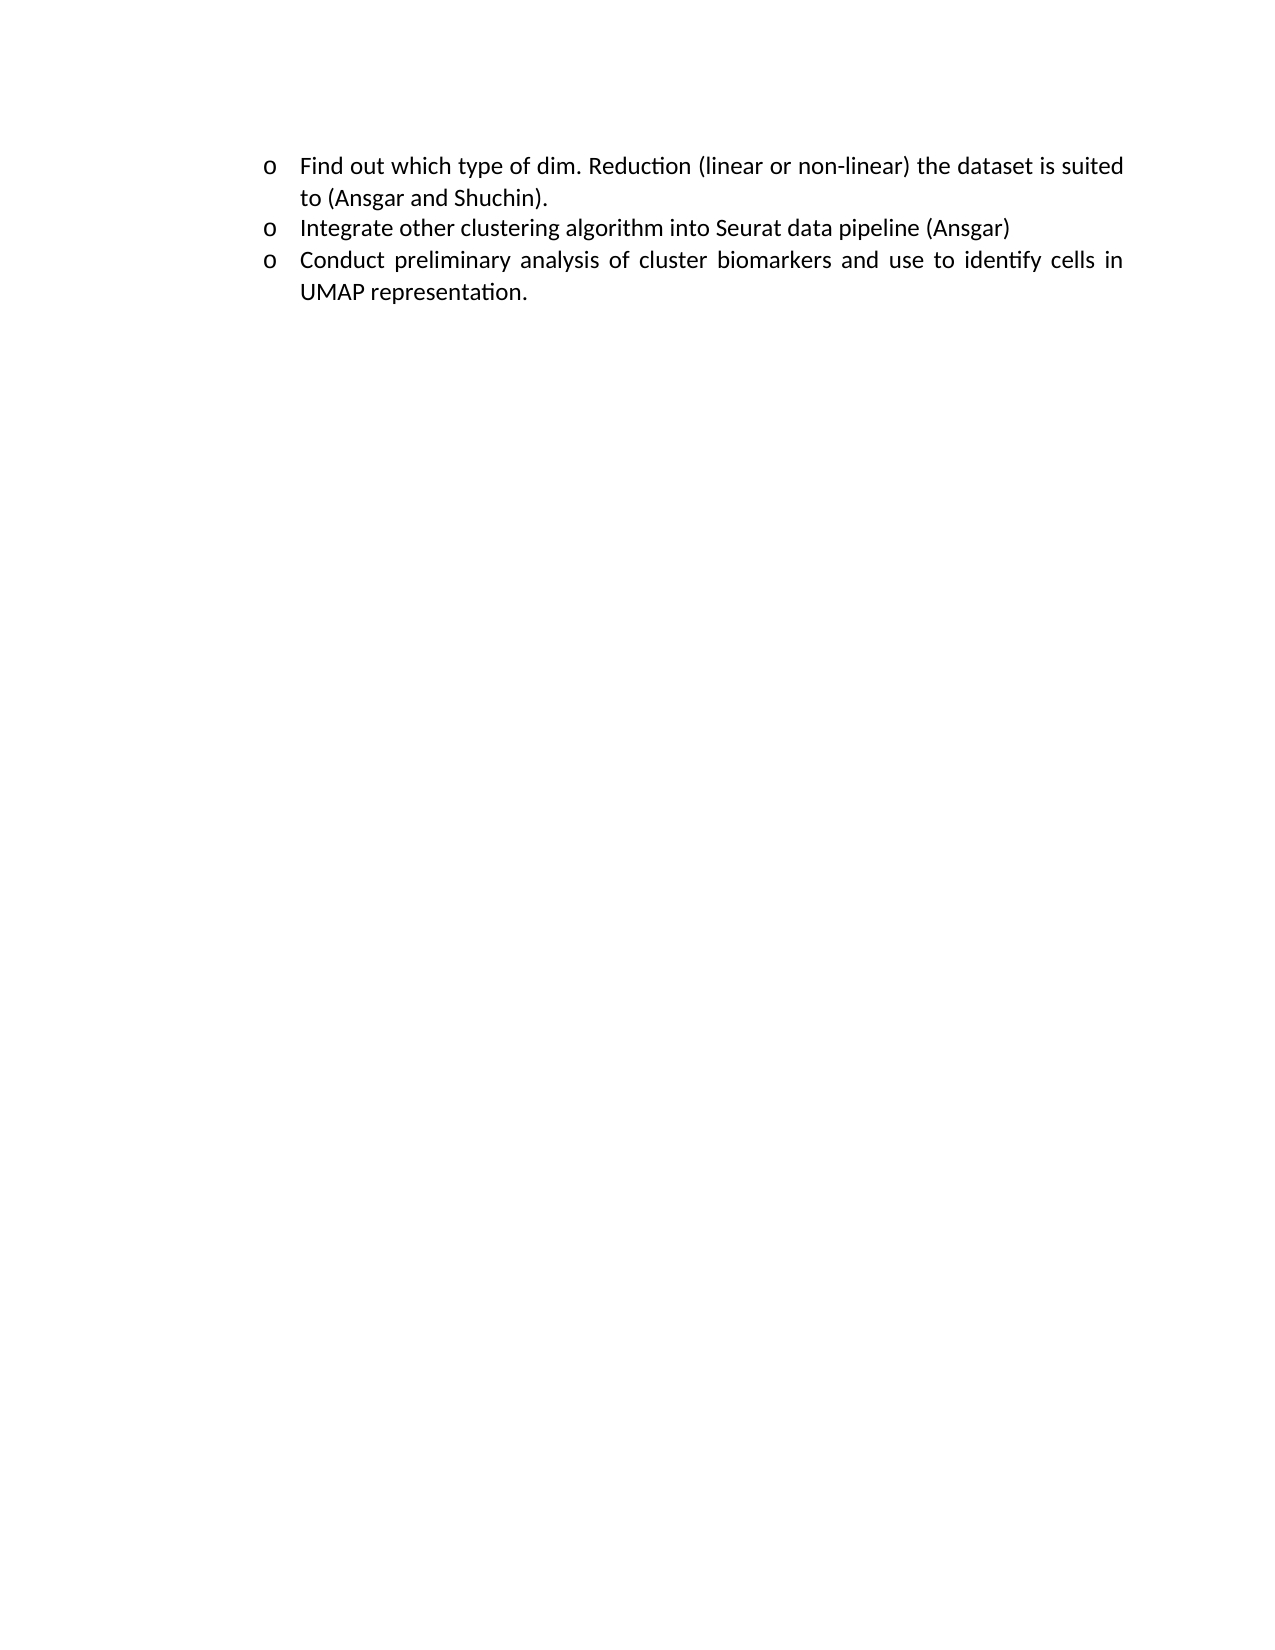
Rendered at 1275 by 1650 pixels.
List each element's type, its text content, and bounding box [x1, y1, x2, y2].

list Integrate other clustering algorithm into Seurat data pipeline (Ansgar) [262, 212, 1125, 244]
list Find out which type of dim. Reduction (linear or non-linear) the dataset is suited to (Ansgar and Shuchin). [262, 150, 1125, 212]
list Conduct preliminary analysis of cluster biomarkers and use to identify cells in UMAP representation. [262, 244, 1125, 306]
